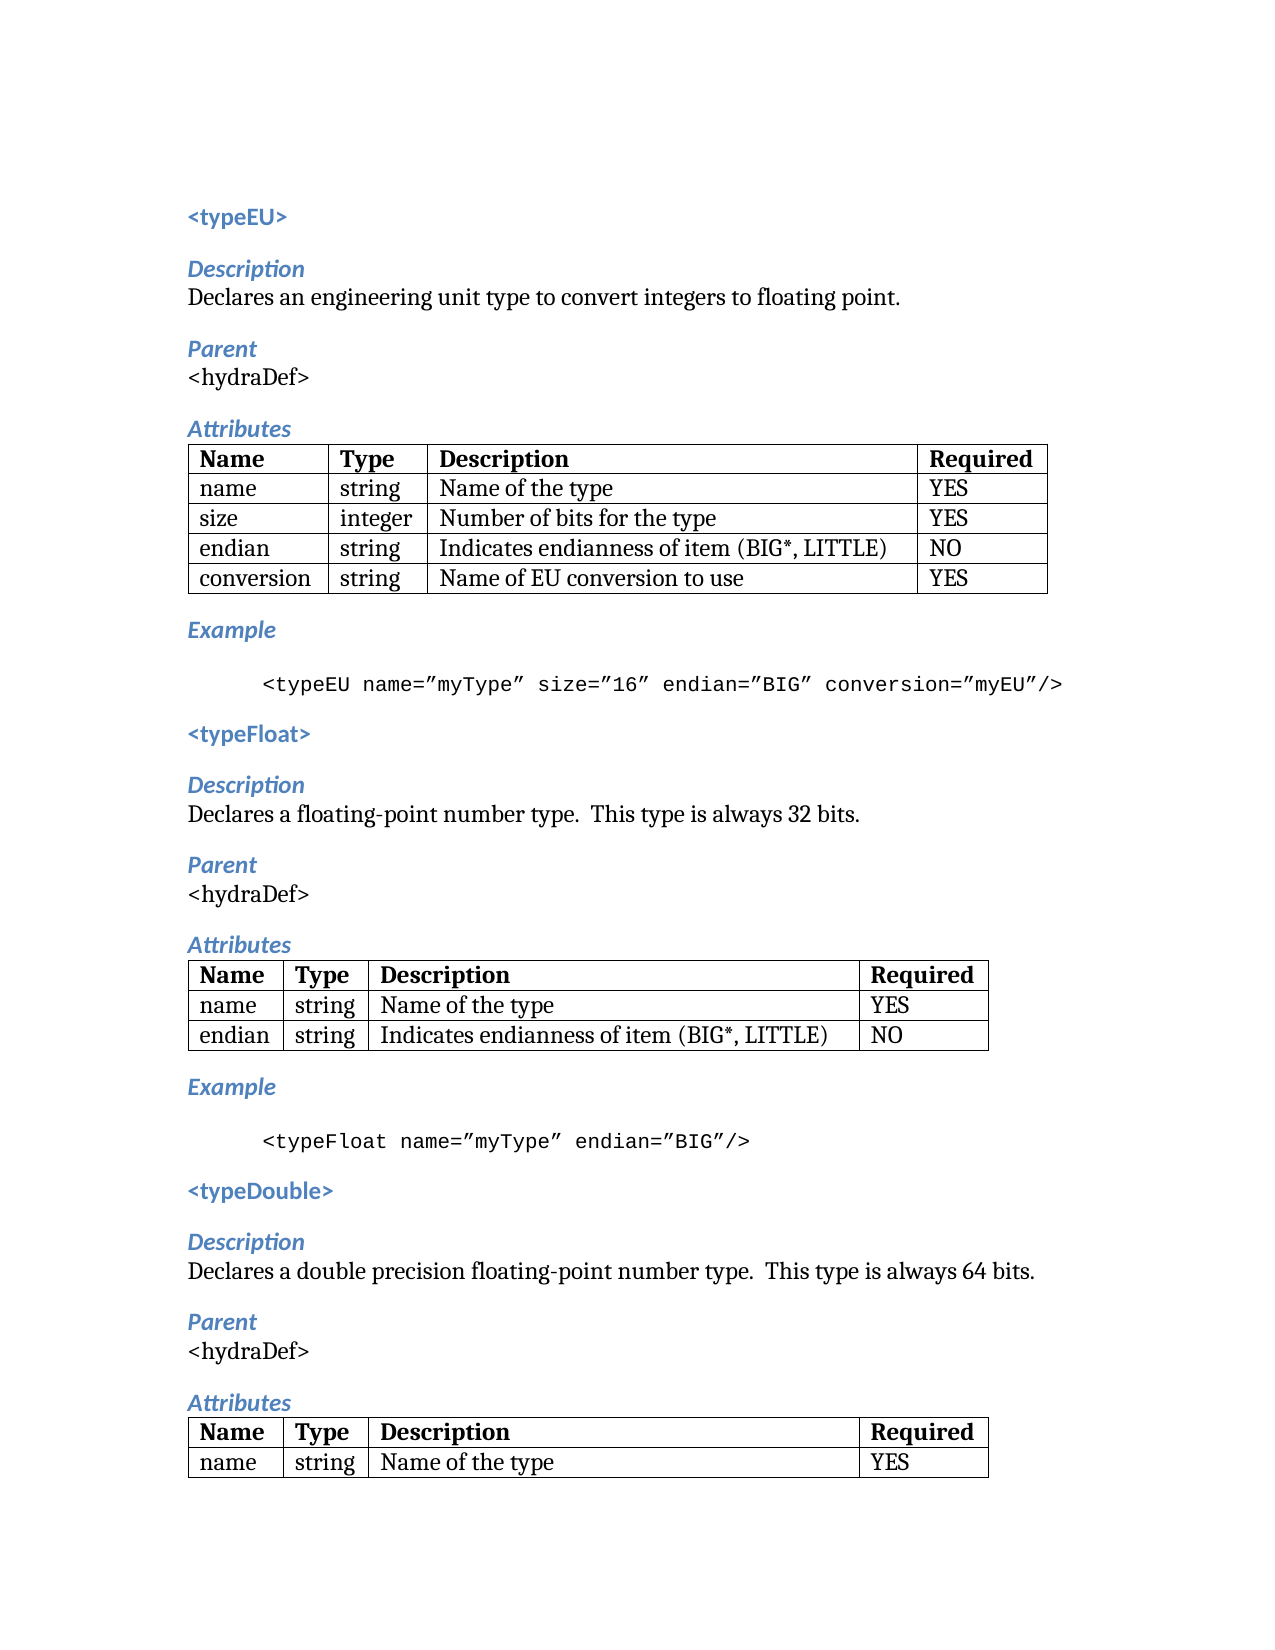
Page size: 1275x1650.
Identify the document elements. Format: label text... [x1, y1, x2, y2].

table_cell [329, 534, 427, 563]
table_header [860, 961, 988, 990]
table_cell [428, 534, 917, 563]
subtitle <typeDouble> [187, 1175, 1087, 1206]
text Declares a double precision floating-point number type. This type is always 64 bits. [187, 1257, 1087, 1286]
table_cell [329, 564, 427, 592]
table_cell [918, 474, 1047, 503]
text <hydraDef> [187, 363, 1087, 392]
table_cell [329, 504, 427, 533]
subtitle <typeEU> [187, 201, 1087, 232]
subtitle Attributes [187, 929, 1087, 960]
subtitle Attributes [187, 413, 1087, 443]
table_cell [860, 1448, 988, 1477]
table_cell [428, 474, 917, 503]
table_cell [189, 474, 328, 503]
subtitle Description [187, 253, 1087, 283]
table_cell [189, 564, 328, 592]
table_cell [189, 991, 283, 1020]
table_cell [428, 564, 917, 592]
subtitle Example [187, 614, 1087, 645]
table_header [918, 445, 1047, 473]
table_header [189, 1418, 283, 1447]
subtitle Parent [187, 849, 1087, 880]
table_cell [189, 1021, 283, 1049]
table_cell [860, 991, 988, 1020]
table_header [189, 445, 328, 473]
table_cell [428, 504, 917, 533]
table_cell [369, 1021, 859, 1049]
subtitle Example [187, 1071, 1087, 1102]
text <hydraDef> [187, 880, 1087, 909]
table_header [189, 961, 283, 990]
subtitle Attributes [187, 1387, 1087, 1417]
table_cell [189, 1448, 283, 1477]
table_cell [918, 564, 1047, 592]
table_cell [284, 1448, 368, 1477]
text <hydraDef> [187, 1337, 1087, 1366]
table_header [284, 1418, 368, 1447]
text <typeEU name=”myType” size=”16” endian=”BIG” conversion=”myEU”/> [262, 673, 1087, 697]
subtitle <typeFloat> [187, 718, 1087, 748]
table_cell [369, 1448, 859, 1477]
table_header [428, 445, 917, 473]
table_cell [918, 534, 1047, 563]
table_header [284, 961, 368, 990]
text Declares an engineering unit type to convert integers to floating point. [187, 283, 1087, 312]
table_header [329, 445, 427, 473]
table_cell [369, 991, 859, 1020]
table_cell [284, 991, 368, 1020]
text <typeFloat name=”myType” endian=”BIG”/> [262, 1131, 1087, 1154]
subtitle Parent [187, 1307, 1087, 1337]
subtitle Description [187, 1226, 1087, 1257]
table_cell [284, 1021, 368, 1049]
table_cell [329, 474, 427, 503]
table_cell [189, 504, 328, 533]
text Declares a floating-point number type. This type is always 32 bits. [187, 800, 1087, 829]
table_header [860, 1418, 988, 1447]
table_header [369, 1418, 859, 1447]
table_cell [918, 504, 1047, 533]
subtitle Parent [187, 333, 1087, 363]
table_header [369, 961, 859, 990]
subtitle Description [187, 769, 1087, 800]
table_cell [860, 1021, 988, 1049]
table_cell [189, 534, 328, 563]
